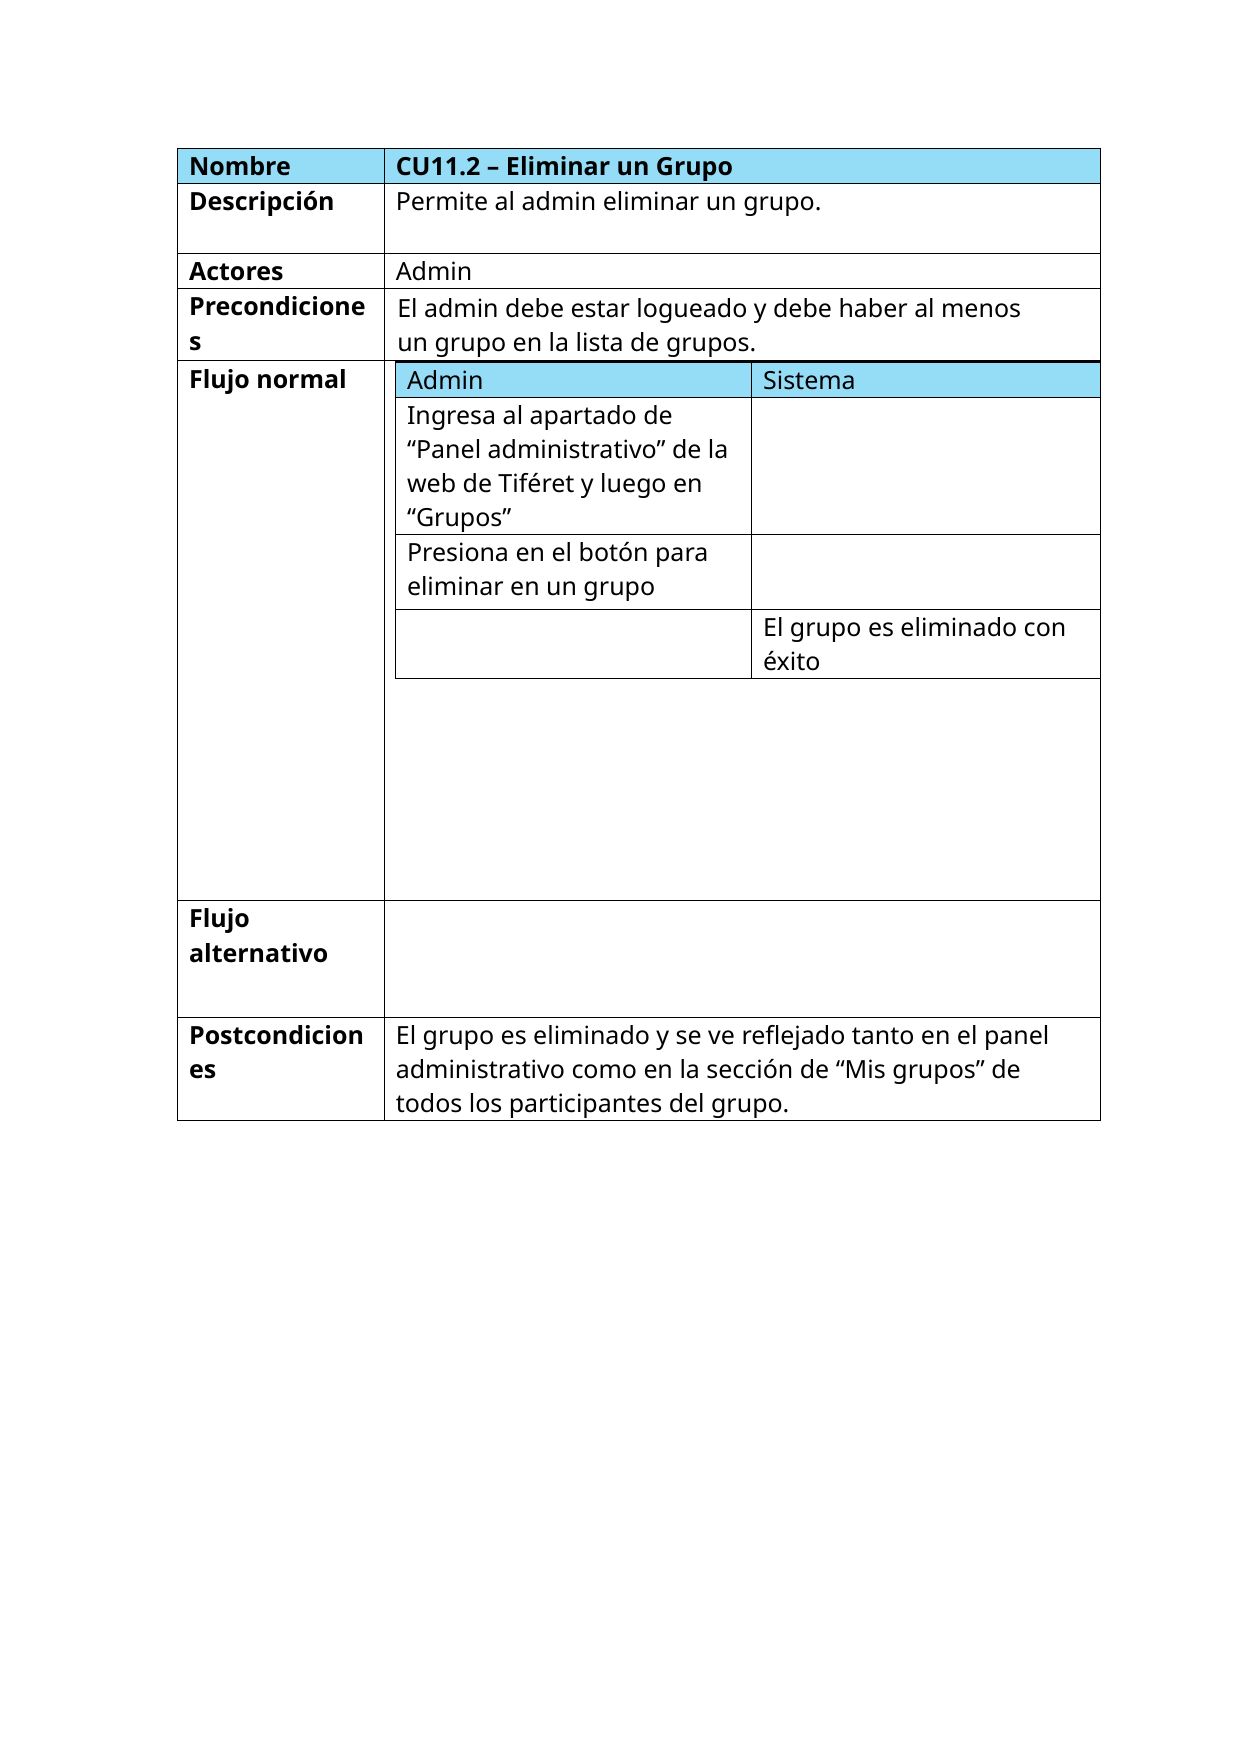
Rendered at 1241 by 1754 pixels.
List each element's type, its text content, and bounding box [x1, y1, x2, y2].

table_cell El grupo es eliminado y se ve reflejado tanto en el panel administrativo como en la sección de “Mis grupos” de todos los participantes del grupo. [385, 1018, 1100, 1120]
table_cell Flujo alternativo [178, 901, 384, 1017]
table_cell Precondiciones [178, 289, 384, 360]
table_cell Postcondiciones [178, 1018, 384, 1120]
table_cell [385, 289, 1100, 360]
table_cell Descripción [178, 184, 384, 253]
table_header CU11.2 – Eliminar un Grupo [385, 149, 1100, 183]
table_cell Admin [385, 254, 1100, 288]
table_cell [385, 361, 1100, 900]
table_cell [385, 901, 1100, 1017]
table_cell Permite al admin eliminar un grupo. [385, 184, 1100, 253]
table_header Nombre [178, 149, 384, 183]
table_cell Actores [178, 254, 384, 288]
table_cell Flujo normal [178, 361, 384, 900]
